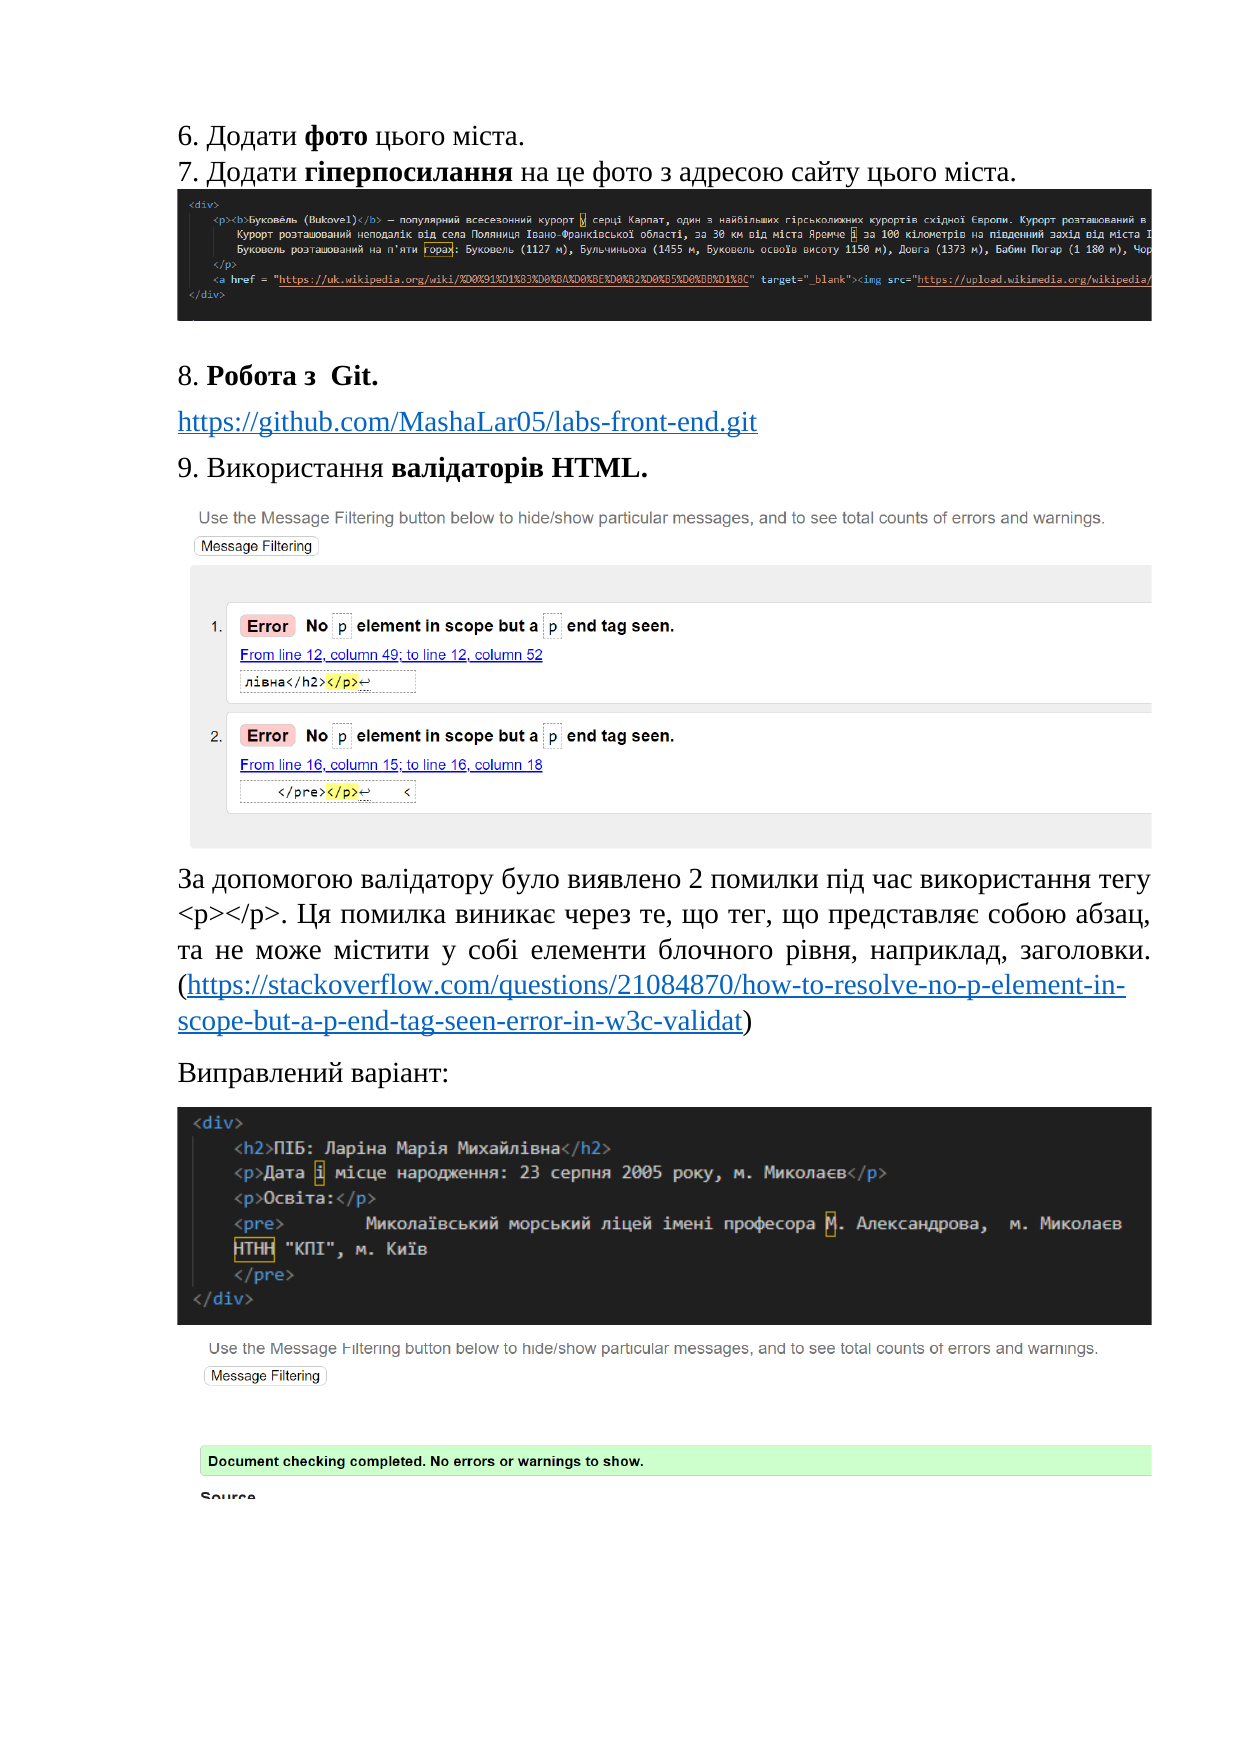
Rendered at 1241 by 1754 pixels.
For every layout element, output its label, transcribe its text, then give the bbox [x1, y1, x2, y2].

text 8. Робота з Git. [177, 358, 1152, 391]
picture [177, 1107, 1152, 1325]
text 6. Додати фото цього міста. [177, 118, 1152, 152]
picture [177, 495, 1152, 849]
text За допомогою валідатору було виявлено 2 помилки під час використання тегу <p></p>. Ця помилка виникає через те, що тег, що представляє собою абзац, та не може містити у собі елементи блочного рівня, наприклад, заголовки. (https://stackoverflow.com/questions/21084870/how-to-resolve-no-p-element-in-scope-but-a-p-end-tag-seen-error-in-w3c-validat) [177, 861, 1152, 1036]
picture [177, 1343, 1152, 1499]
picture [177, 189, 1152, 321]
text 9. Використання валідаторів HTML. [177, 450, 1152, 483]
text https://github.com/MashaLar05/labs-front-end.git [177, 404, 1152, 437]
text Виправлений варіант: [177, 1055, 1152, 1088]
text 7. Додати гіперпосилання на це фото з адресою сайту цього міста. [177, 154, 1152, 187]
